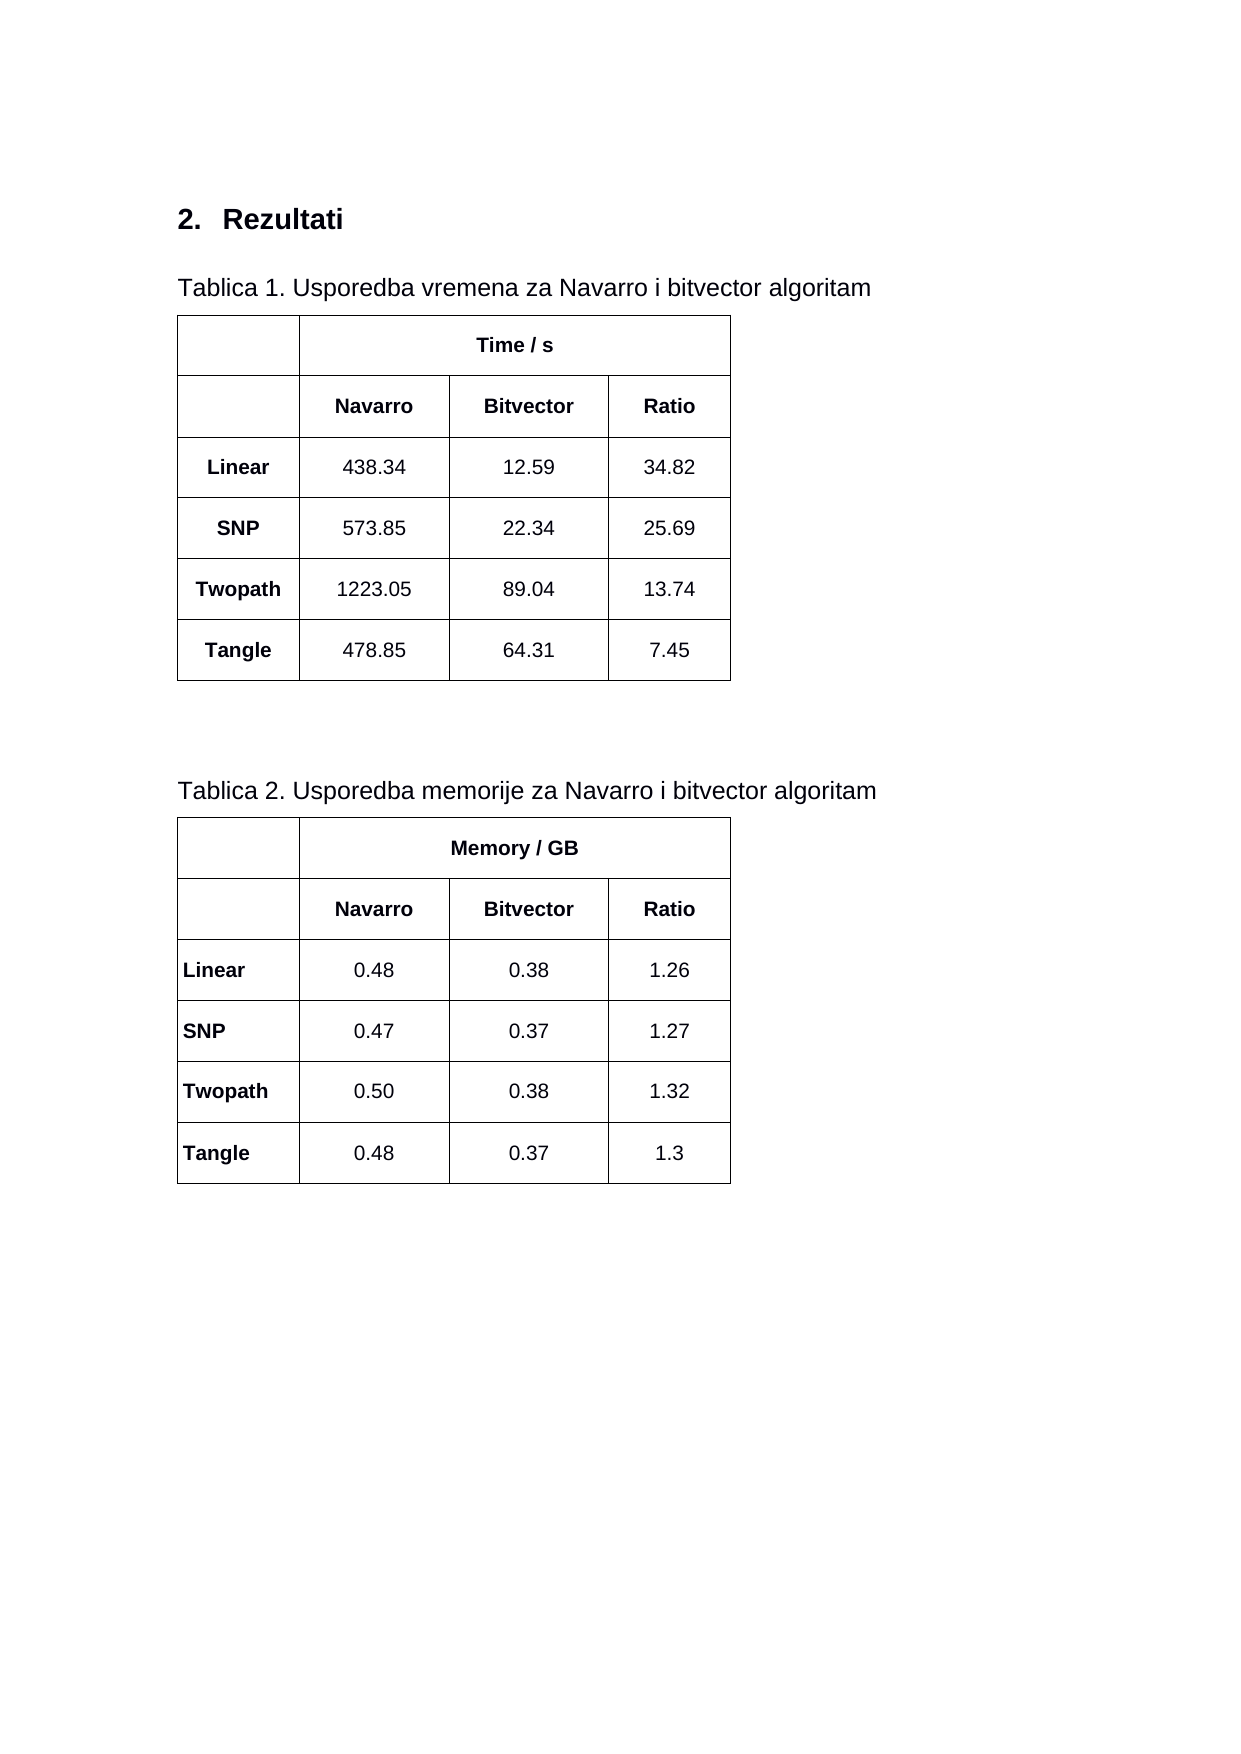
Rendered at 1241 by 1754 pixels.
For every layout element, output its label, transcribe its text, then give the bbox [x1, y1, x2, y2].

table_cell Tangle [178, 620, 299, 680]
table_cell Bitvector [450, 376, 608, 436]
table_cell Linear [178, 438, 299, 497]
table_cell 1.26 [609, 940, 730, 1000]
table_cell 438.34 [300, 438, 449, 497]
table_cell 0.47 [300, 1001, 449, 1061]
table_cell 13.74 [609, 559, 730, 619]
table_cell 22.34 [450, 498, 608, 558]
table_cell 89.04 [450, 559, 608, 619]
table_cell Ratio [609, 879, 730, 939]
table_cell 1.27 [609, 1001, 730, 1061]
table_cell 0.37 [450, 1001, 608, 1061]
table_cell 7.45 [609, 620, 730, 680]
table_cell 0.50 [300, 1062, 449, 1122]
table_header [178, 316, 299, 375]
table_cell 25.69 [609, 498, 730, 558]
table_cell 478.85 [300, 620, 449, 680]
table_cell SNP [178, 498, 299, 558]
table_cell Tangle [178, 1123, 299, 1182]
subtitle Rezultati [177, 202, 1122, 236]
table_cell 0.37 [450, 1123, 608, 1182]
table_cell 0.38 [450, 1062, 608, 1122]
table_cell Navarro [300, 879, 449, 939]
table_cell [178, 879, 299, 939]
text Tablica 2. Usporedba memorije za Navarro i bitvector algoritam [177, 776, 1122, 804]
table_cell Navarro [300, 376, 449, 436]
table_cell 1.32 [609, 1062, 730, 1122]
table_cell Linear [178, 940, 299, 1000]
table_cell 0.48 [300, 1123, 449, 1182]
table_cell 64.31 [450, 620, 608, 680]
table_cell Twopath [178, 1062, 299, 1122]
table_cell Bitvector [450, 879, 608, 939]
table_cell 573.85 [300, 498, 449, 558]
text Tablica 1. Usporedba vremena za Navarro i bitvector algoritam [177, 273, 1122, 302]
table_cell 1223.05 [300, 559, 449, 619]
table_header [178, 818, 299, 878]
table_cell Ratio [609, 376, 730, 436]
table_header Time / s [300, 316, 730, 375]
table_cell 12.59 [450, 438, 608, 497]
table_cell 0.48 [300, 940, 449, 1000]
table_cell 0.38 [450, 940, 608, 1000]
table_header Memory / GB [300, 818, 730, 878]
table_cell Twopath [178, 559, 299, 619]
table_cell 34.82 [609, 438, 730, 497]
table_cell [178, 376, 299, 436]
table_cell SNP [178, 1001, 299, 1061]
table_cell 1.3 [609, 1123, 730, 1182]
